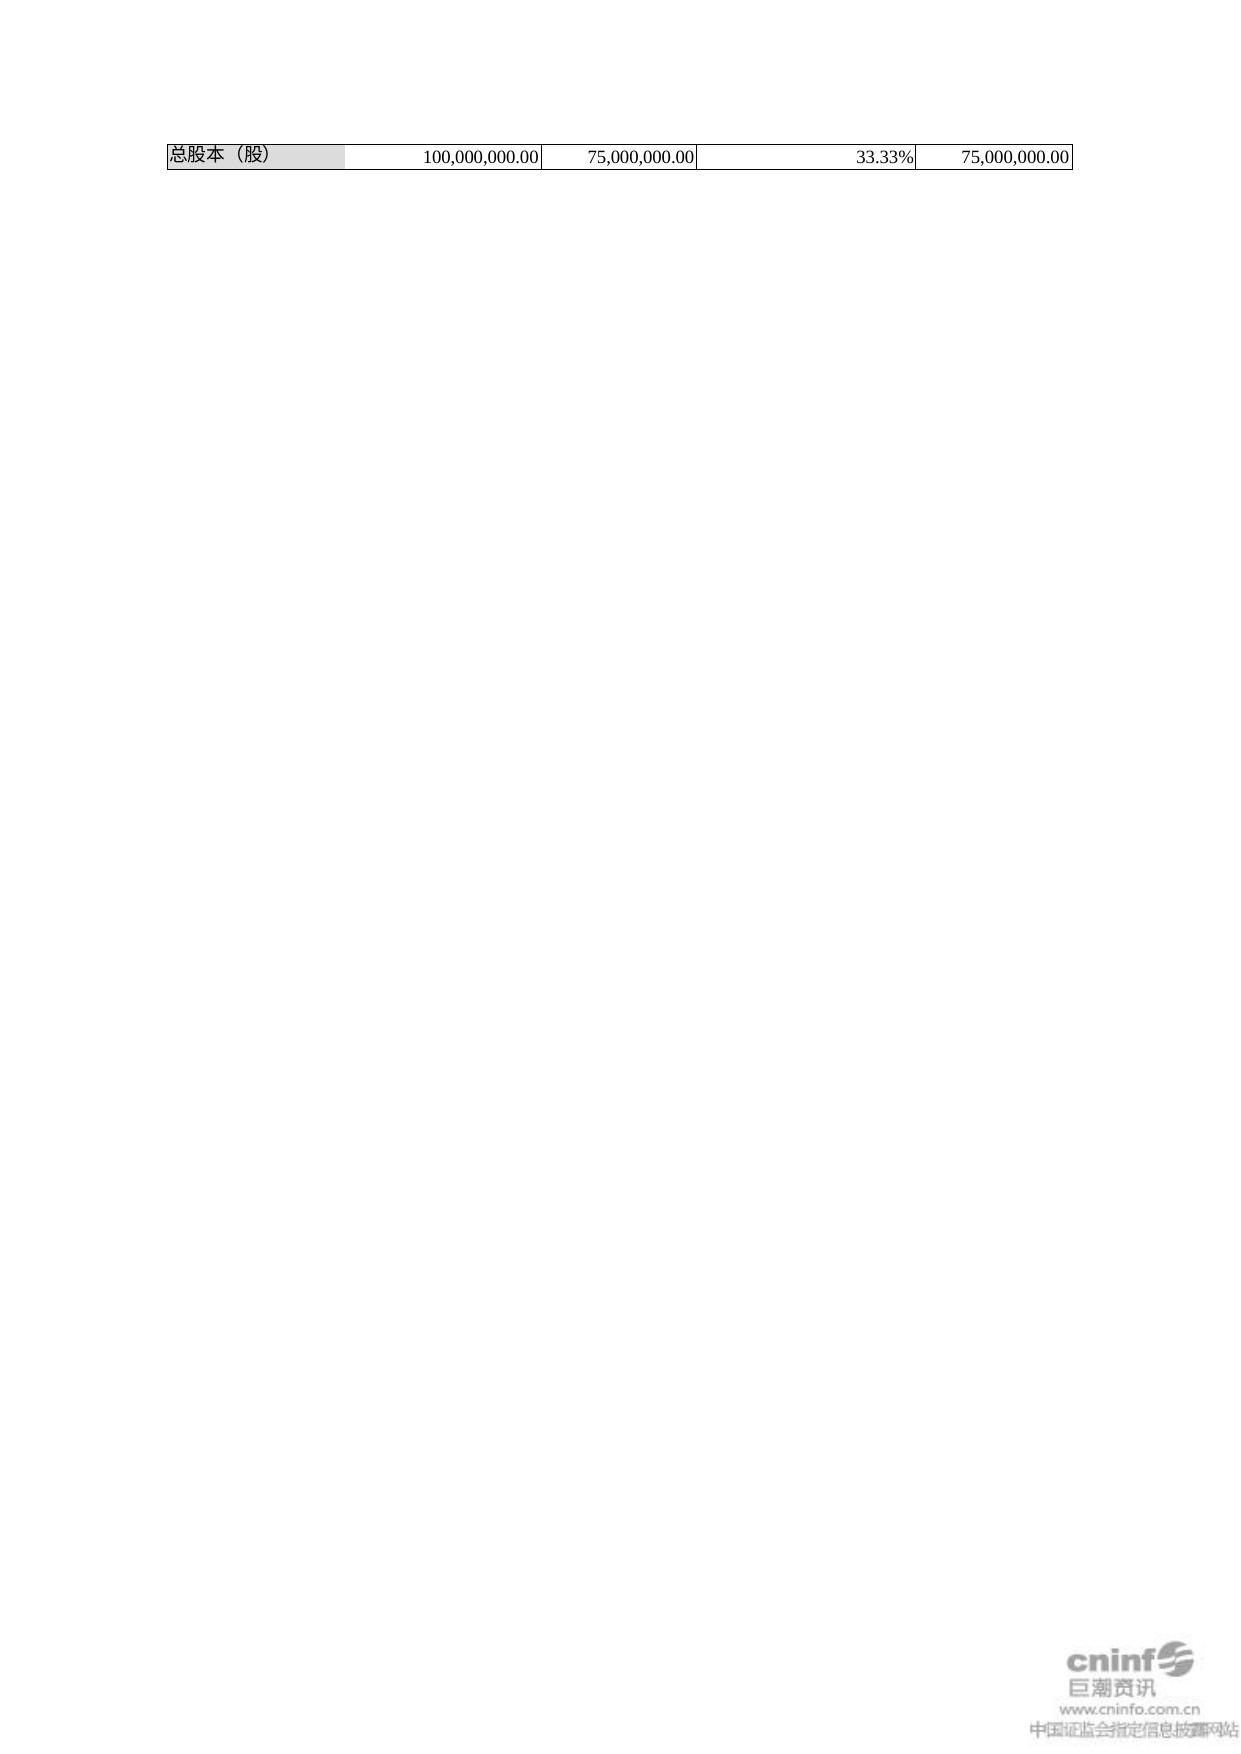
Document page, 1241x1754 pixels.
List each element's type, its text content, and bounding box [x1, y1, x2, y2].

table_cell 100,000,000.00 [345, 145, 541, 169]
table_cell 75,000,000.00 [542, 145, 696, 169]
picture [1029, 1633, 1241, 1754]
table_cell 33.33% [697, 145, 915, 169]
table_cell 75,000,000.00 [916, 145, 1072, 169]
table_cell 总股本（股） [168, 145, 342, 169]
